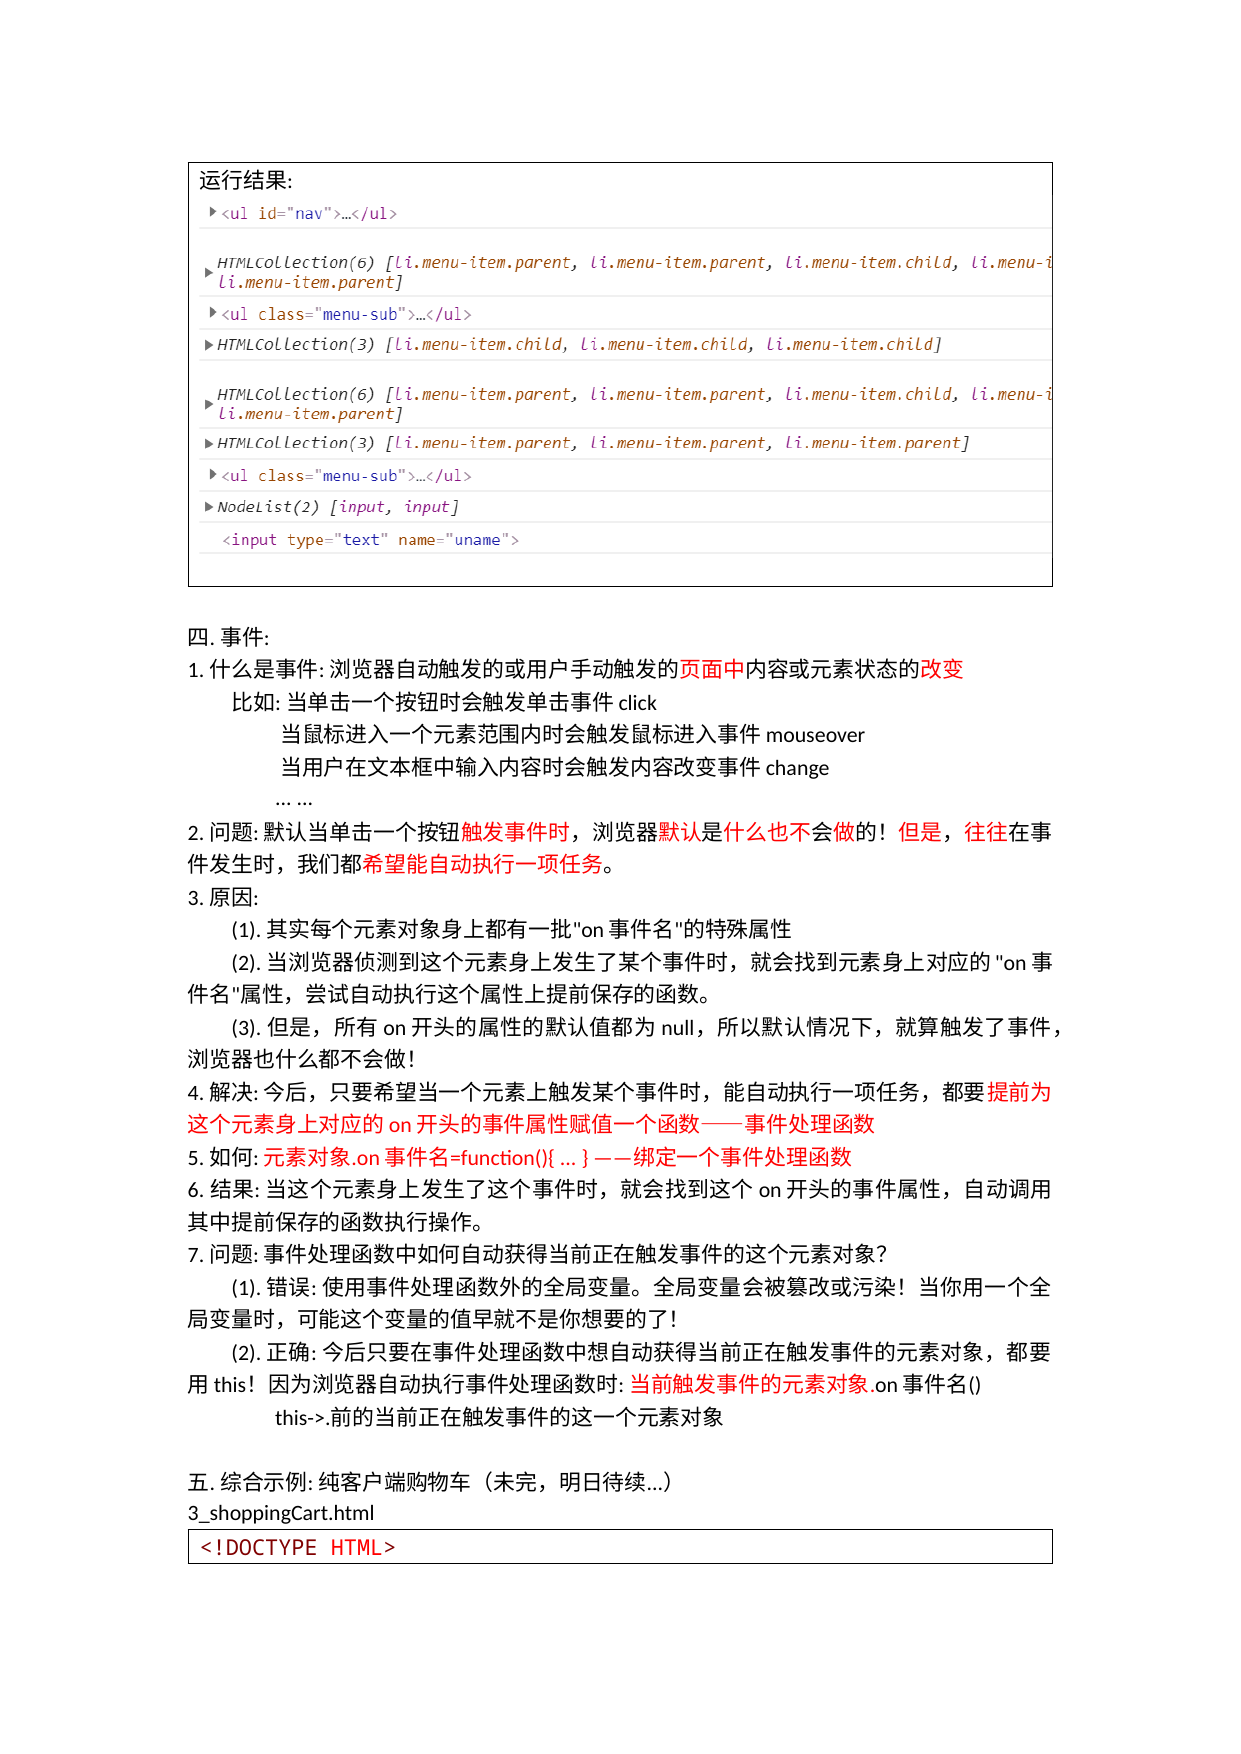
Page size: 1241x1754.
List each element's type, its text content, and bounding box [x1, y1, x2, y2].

text 四. 事件: [187, 619, 1053, 652]
text ... ... [187, 782, 1053, 814]
text 1. 什么是事件: 浏览器自动触发的或用户手动触发的页面中内容或元素状态的改变 [187, 652, 1053, 684]
picture [199, 195, 1053, 558]
text (3). 但是，所有on开头的属性的默认值都为null，所以默认情况下，就算触发了事件，浏览器也什么都不会做！ [187, 1009, 1053, 1074]
text 2. 问题: 默认当单击一个按钮触发事件时，浏览器默认是什么也不会做的！但是，往往在事件发生时，我们都希望能自动执行一项任务。 [187, 814, 1053, 879]
text (1). 错误: 使用事件处理函数外的全局变量。全局变量会被篡改或污染！当你用一个全局变量时，可能这个变量的值早就不是你想要的了！ [187, 1269, 1053, 1334]
text 4. 解决: 今后，只要希望当一个元素上触发某个事件时，能自动执行一项任务，都要提前为这个元素身上对应的on开头的事件属性赋值一个函数——事件处理函数 [187, 1074, 1053, 1139]
text 6. 结果: 当这个元素身上发生了这个事件时，就会找到这个on开头的事件属性，自动调用其中提前保存的函数执行操作。 [187, 1172, 1053, 1237]
text 3. 原因: [187, 879, 1053, 912]
text (2). 正确: 今后只要在事件处理函数中想自动获得当前正在触发事件的元素对象，都要用this！因为浏览器自动执行事件处理函数时: 当前触发事件的元素对象.on事件名() [187, 1334, 1053, 1399]
text 当鼠标进入一个元素范围内时会触发鼠标进入事件mouseover [187, 717, 1053, 749]
text this->.前的当前正在触发事件的这一个元素对象 [187, 1399, 1053, 1432]
text 7. 问题: 事件处理函数中如何自动获得当前正在触发事件的这个元素对象？ [187, 1237, 1053, 1269]
text (1). 其实每个元素对象身上都有一批"on事件名"的特殊属性 [187, 912, 1053, 944]
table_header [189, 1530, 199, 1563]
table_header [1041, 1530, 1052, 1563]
text 当用户在文本框中输入内容时会触发内容改变事件change [187, 749, 1053, 782]
text 3_shoppingCart.html [187, 1497, 1053, 1529]
text 五. 综合示例: 纯客户端购物车（未完，明日待续...） [187, 1464, 1053, 1497]
text 5. 如何: 元素对象.on事件名=function(){ ... } ——绑定一个事件处理函数 [187, 1139, 1053, 1172]
text (2). 当浏览器侦测到这个元素身上发生了某个事件时，就会找到元素身上对应的"on事件名"属性，尝试自动执行这个属性上提前保存的函数。 [187, 944, 1053, 1009]
text 比如: 当单击一个按钮时会触发单击事件click [187, 684, 1053, 717]
